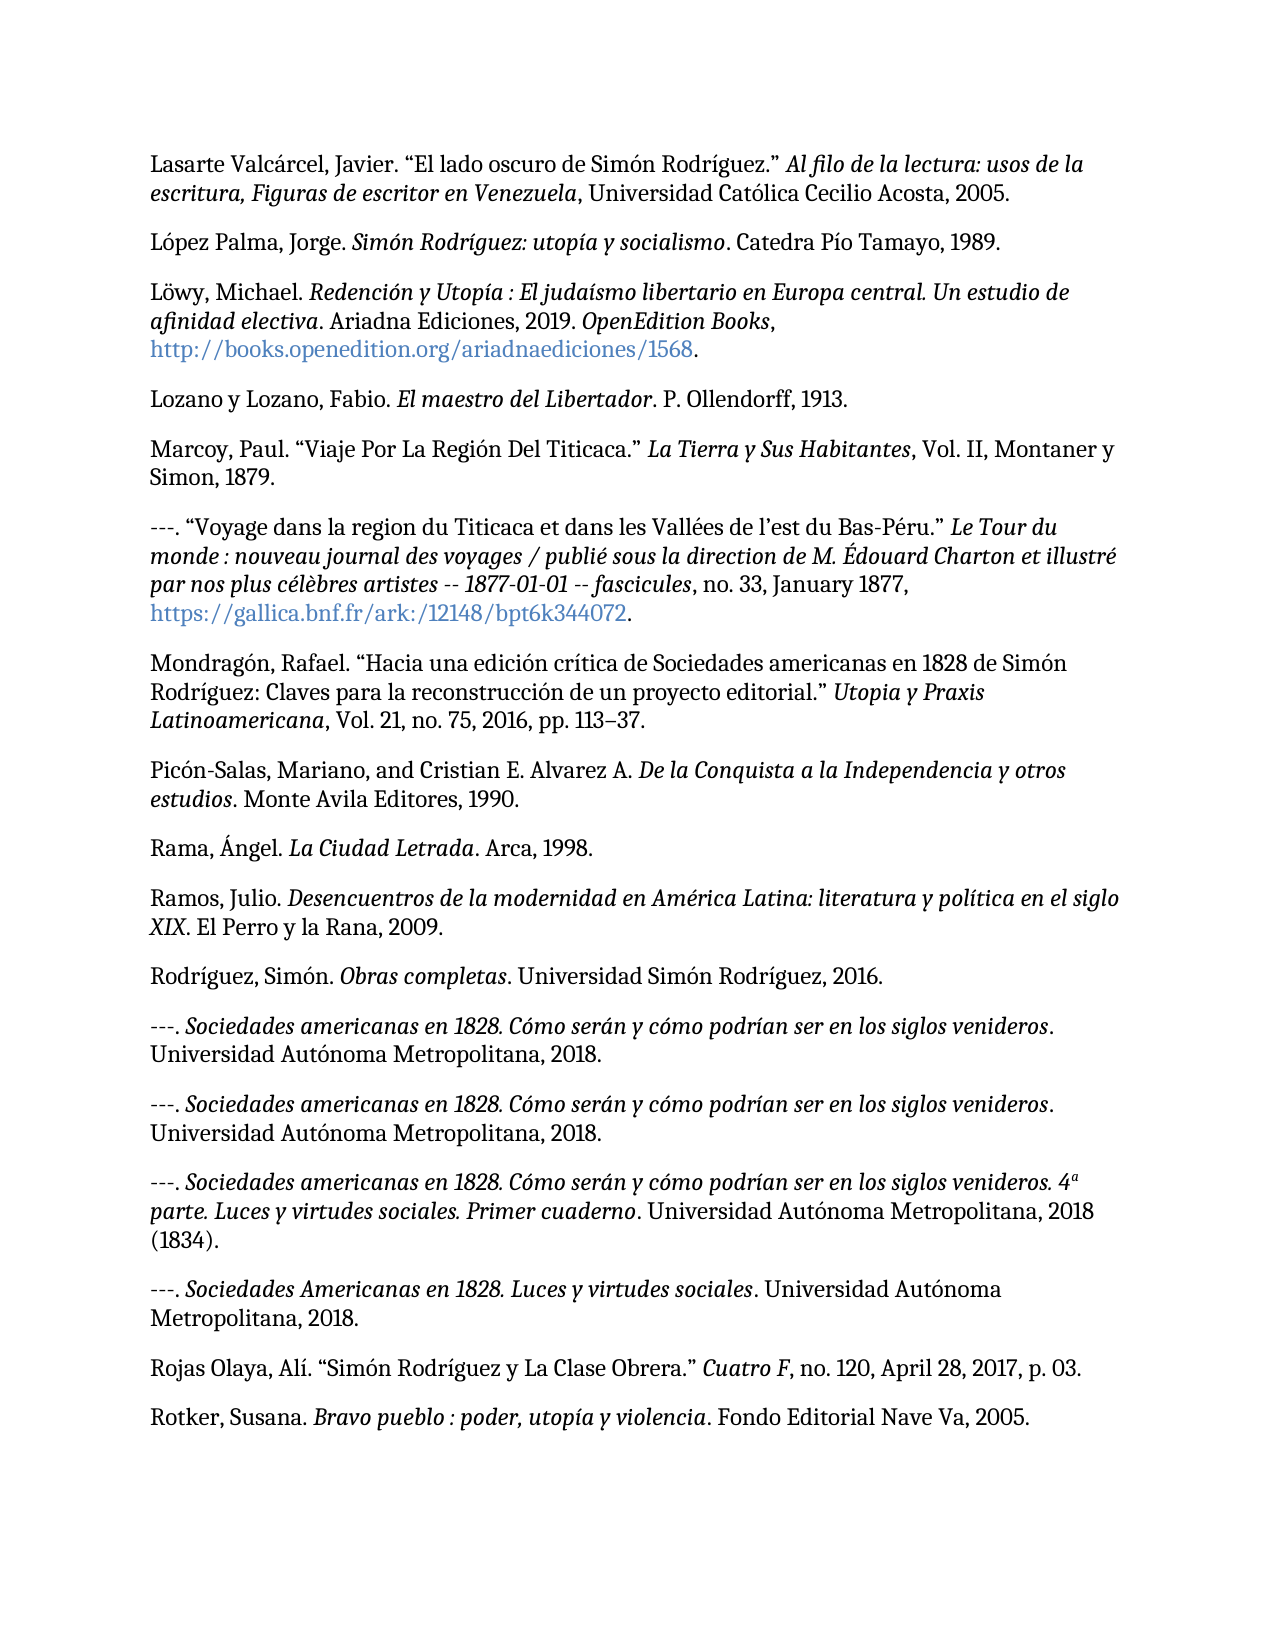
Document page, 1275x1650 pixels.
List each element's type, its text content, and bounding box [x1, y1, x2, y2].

text Ramos, Julio. Desencuentros de la modernidad en América Latina: literatura y política en el siglo XIX. El Perro y la Rana, 2009. [150, 884, 1125, 941]
text Marcoy, Paul. “Viaje Por La Región Del Titicaca.” La Tierra y Sus Habitantes, Vol. II, Montaner y Simon, 1879. [150, 434, 1125, 492]
text ---. “Voyage dans la region du Titicaca et dans les Vallées de l’est du Bas-Péru.” Le Tour du monde : nouveau journal des voyages / publié sous la direction de M. Édouard Charton et illustré par nos plus célèbres artistes -- 1877-01-01 -- fascicules, no. 33, January 1877, https://gallica.bnf.fr/ark:/12148/bpt6k344072. [150, 513, 1125, 628]
text Rodríguez, Simón. Obras completas. Universidad Simón Rodríguez, 2016. [150, 962, 1125, 991]
text ---. Sociedades Americanas en 1828. Luces y virtudes sociales. Universidad Autónoma Metropolitana, 2018. [150, 1275, 1125, 1333]
text Picón-Salas, Mariano, and Cristian E. Alvarez A. De la Conquista a la Independencia y otros estudios. Monte Avila Editores, 1990. [150, 756, 1125, 813]
text Löwy, Michael. Redención y Utopía : El judaísmo libertario en Europa central. Un estudio de afinidad electiva. Ariadna Ediciones, 2019. OpenEdition Books, http://books.openedition.org/ariadnaediciones/1568. [150, 278, 1125, 364]
text Rama, Ángel. La Ciudad Letrada. Arca, 1998. [150, 834, 1125, 863]
text Rotker, Susana. Bravo pueblo : poder, utopía y violencia. Fondo Editorial Nave Va, 2005. [150, 1403, 1125, 1432]
text ---. Sociedades americanas en 1828. Cómo serán y cómo podrían ser en los siglos venideros. Universidad Autónoma Metropolitana, 2018. [150, 1012, 1125, 1069]
text Lozano y Lozano, Fabio. El maestro del Libertador. P. Ollendorff, 1913. [150, 385, 1125, 414]
text Lasarte Valcárcel, Javier. “El lado oscuro de Simón Rodríguez.” Al filo de la lectura: usos de la escritura, Figuras de escritor en Venezuela, Universidad Católica Cecilio Acosta, 2005. [150, 150, 1125, 207]
text Mondragón, Rafael. “Hacia una edición crítica de Sociedades americanas en 1828 de Simón Rodríguez: Claves para la reconstrucción de un proyecto editorial.” Utopia y Praxis Latinoamericana, Vol. 21, no. 75, 2016, pp. 113–37. [150, 649, 1125, 735]
text López Palma, Jorge. Simón Rodríguez: utopía y socialismo. Catedra Pío Tamayo, 1989. [150, 228, 1125, 257]
text ---. Sociedades americanas en 1828. Cómo serán y cómo podrían ser en los siglos venideros. Universidad Autónoma Metropolitana, 2018. [150, 1090, 1125, 1147]
text Rojas Olaya, Alí. “Simón Rodríguez y La Clase Obrera.” Cuatro F, no. 120, April 28, 2017, p. 03. [150, 1354, 1125, 1382]
text ---. Sociedades americanas en 1828. Cómo serán y cómo podrían ser en los siglos venideros. 4a parte. Luces y virtudes sociales. Primer cuaderno. Universidad Autónoma Metropolitana, 2018 (1834). [150, 1168, 1125, 1254]
